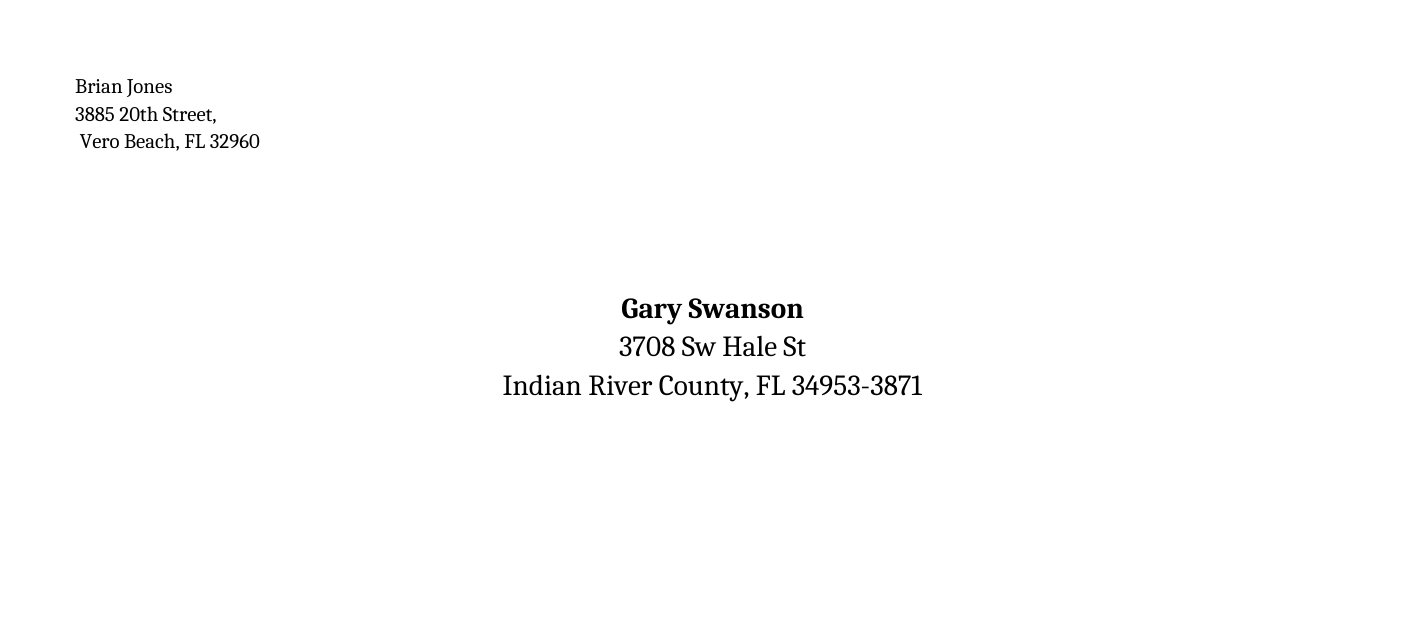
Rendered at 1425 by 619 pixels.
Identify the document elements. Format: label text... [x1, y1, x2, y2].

text Brian Jones 3885 20th Street, Vero Beach, FL 32960 [75, 75, 1350, 154]
text Gary Swanson 3708 Sw Hale St Indian River County, FL 34953-3871 [75, 292, 1350, 402]
